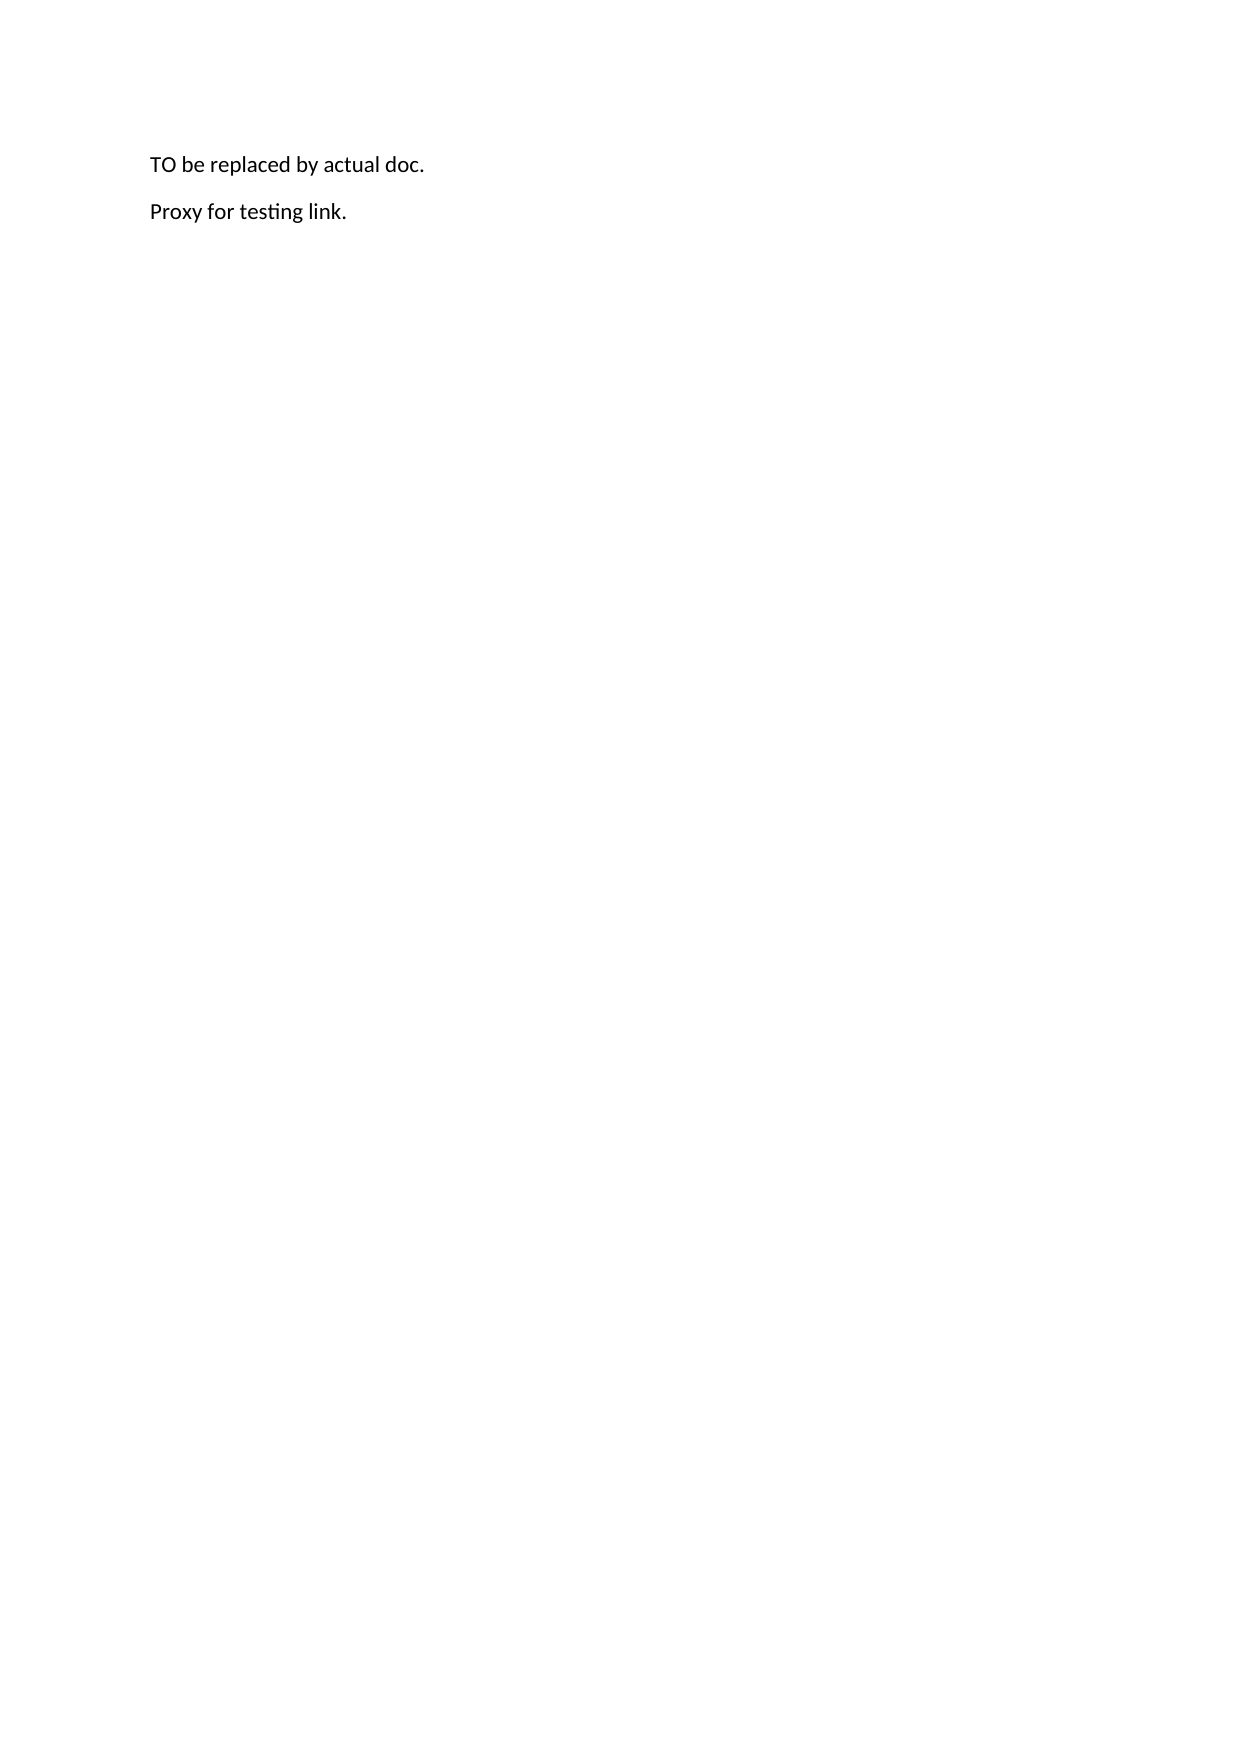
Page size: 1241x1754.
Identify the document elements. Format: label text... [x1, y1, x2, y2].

text Proxy for testing link. [150, 197, 1090, 225]
text TO be replaced by actual doc. [150, 150, 1090, 178]
